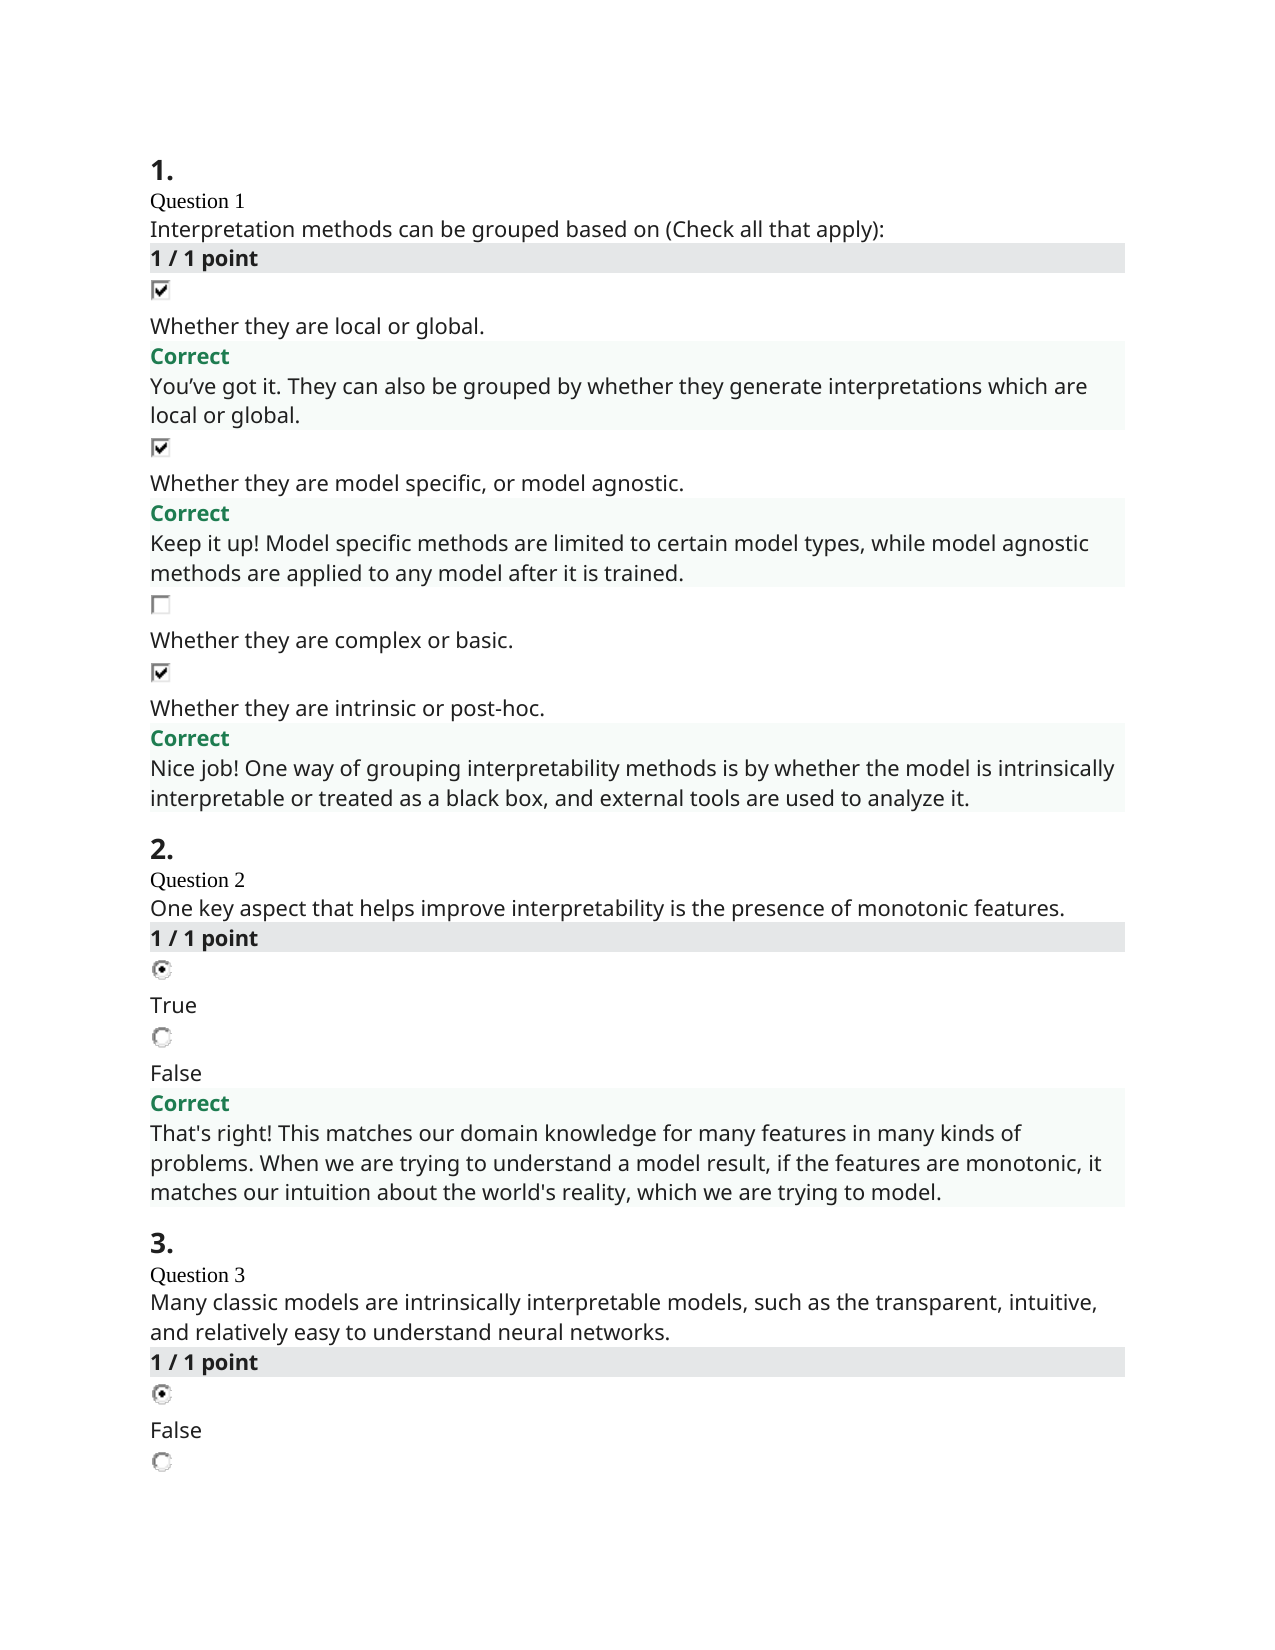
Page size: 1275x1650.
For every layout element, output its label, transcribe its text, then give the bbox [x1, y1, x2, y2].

text One key aspect that helps improve interpretability is the presence of monotonic features. [150, 893, 1125, 922]
text Keep it up! Model specific methods are limited to certain model types, while model agnostic methods are applied to any model after it is trained. [150, 528, 1125, 587]
text Question 1 [150, 188, 1125, 213]
text That's right! This matches our domain knowledge for many features in many kinds of problems. When we are trying to understand a model result, if the features are monotonic, it matches our intuition about the world's reality, which we are trying to model. [150, 1118, 1125, 1207]
text Nice job! One way of grouping interpretability methods is by whether the model is intrinsically interpretable or treated as a black box, and external tools are used to analyze it. [150, 753, 1125, 812]
text 1 / 1 point [150, 922, 1125, 952]
text Correct [150, 341, 1125, 371]
text Whether they are model specific, or model agnostic. [150, 468, 1125, 498]
text False [150, 1058, 1125, 1088]
text 3. [150, 1224, 1125, 1262]
text Whether they are local or global. [150, 311, 1125, 341]
text Correct [150, 1088, 1125, 1118]
text Question 3 [150, 1262, 1125, 1287]
text 1. [150, 150, 1125, 188]
text Question 2 [150, 867, 1125, 893]
text 1 / 1 point [150, 243, 1125, 273]
text Whether they are complex or basic. [150, 626, 1125, 655]
text False [150, 1415, 1125, 1444]
text Whether they are intrinsic or post-hoc. [150, 693, 1125, 723]
text Correct [150, 723, 1125, 753]
text 1 / 1 point [150, 1347, 1125, 1377]
text 2. [150, 829, 1125, 867]
text Many classic models are intrinsically interpretable models, such as the transparent, intuitive, and relatively easy to understand neural networks. [150, 1287, 1125, 1347]
text True [150, 990, 1125, 1020]
text You’ve got it. They can also be grouped by whether they generate interpretations which are local or global. [150, 371, 1125, 430]
text Correct [150, 498, 1125, 528]
text Interpretation methods can be grouped based on (Check all that apply): [150, 213, 1125, 243]
